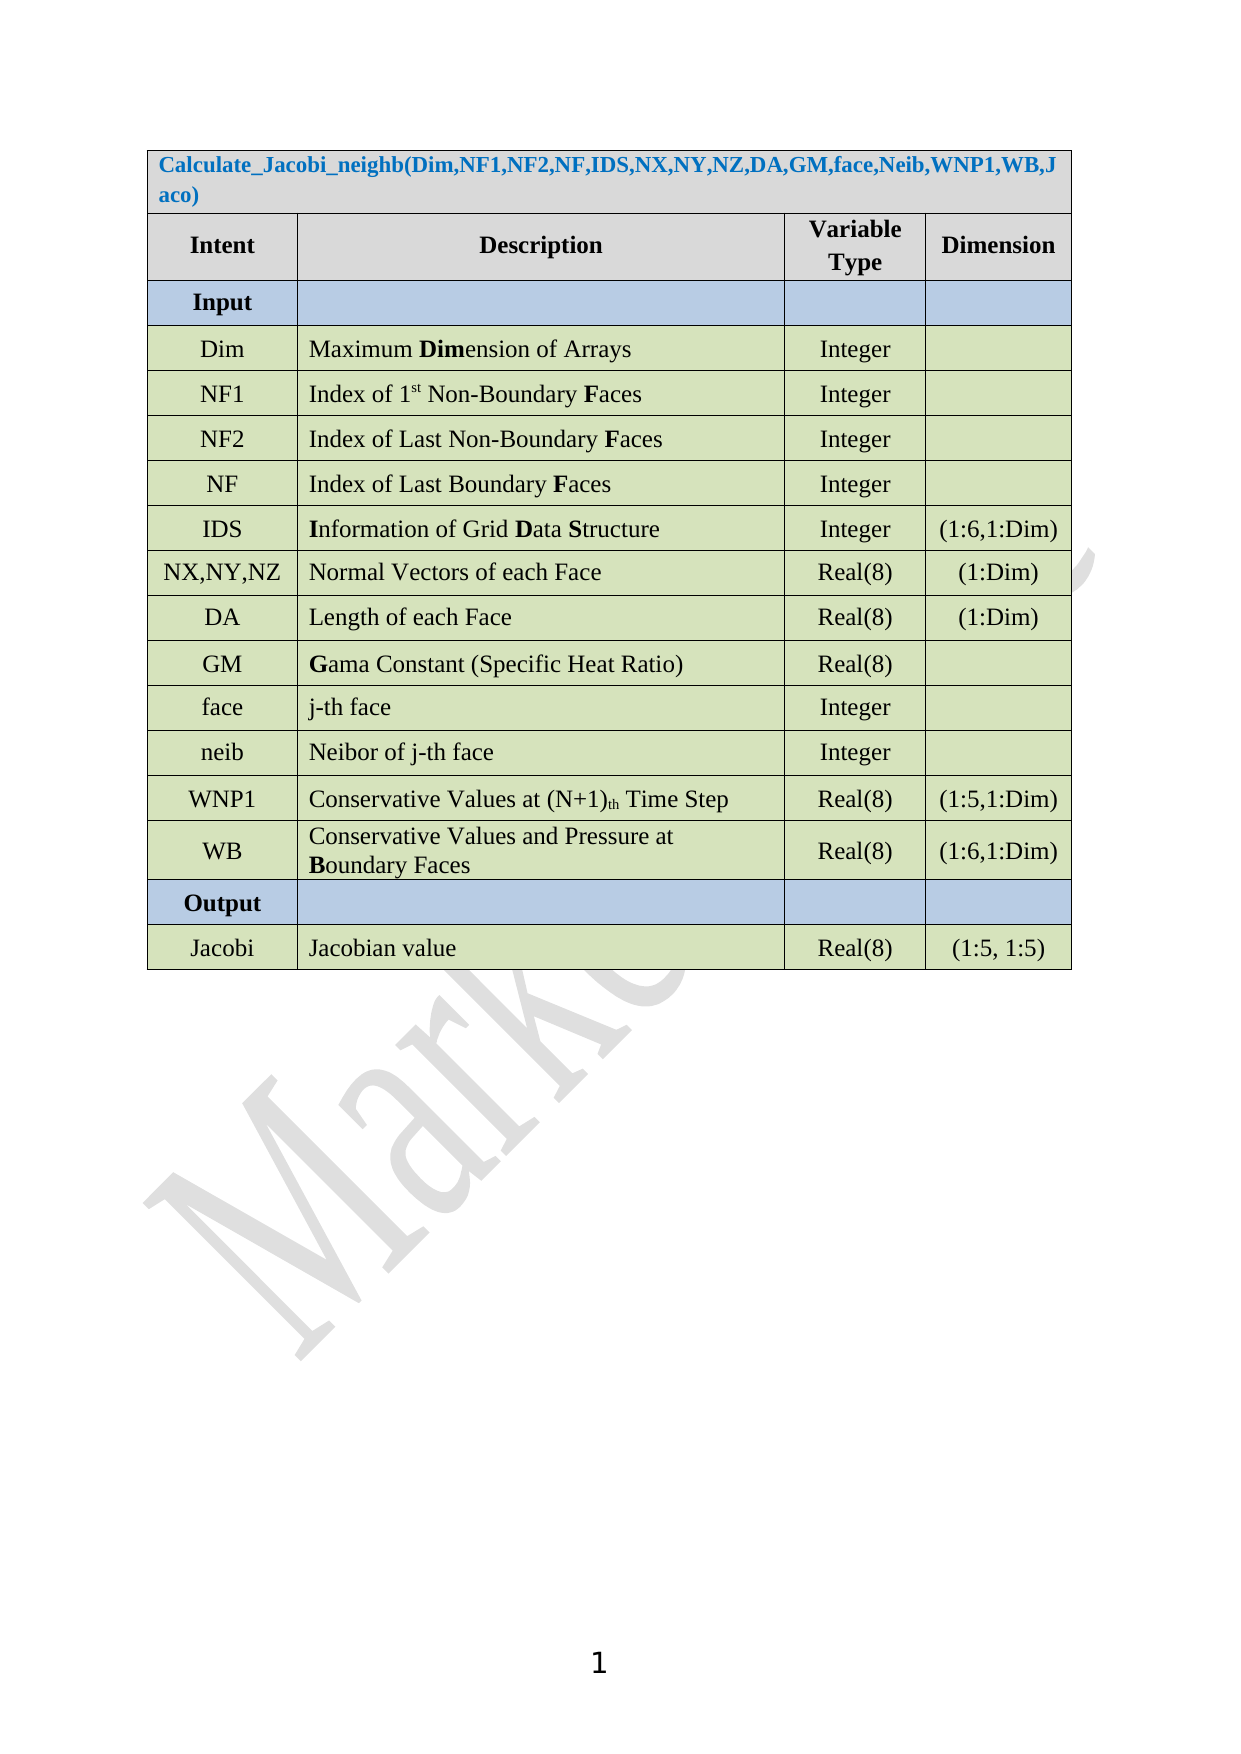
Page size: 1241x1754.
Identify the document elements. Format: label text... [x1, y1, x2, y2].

table_cell WB [148, 821, 297, 879]
table_cell neib [148, 731, 297, 775]
table_cell [926, 641, 1071, 685]
table_cell NF [148, 461, 297, 505]
table_cell face [148, 686, 297, 730]
table_cell IDS [148, 506, 297, 550]
table_cell [926, 461, 1071, 505]
table_cell Integer [785, 371, 925, 415]
table_cell (1:Dim) [926, 551, 1071, 595]
table_cell Normal Vectors of each Face [298, 551, 784, 595]
table_cell Integer [785, 461, 925, 505]
table_cell Variable Type [785, 214, 925, 280]
table_cell j-th face [298, 686, 784, 730]
table_cell Jacobian value [298, 925, 784, 969]
table_cell Dimension [926, 214, 1071, 280]
table_cell NF2 [148, 416, 297, 460]
table_cell Real(8) [785, 776, 925, 820]
table_cell DA [148, 596, 297, 640]
table_cell Length of each Face [298, 596, 784, 640]
table_cell Real(8) [785, 821, 925, 879]
table_cell NF1 [148, 371, 297, 415]
table_cell [926, 371, 1071, 415]
table_cell Integer [785, 506, 925, 550]
table_cell (1:6,1:Dim) [926, 821, 1071, 879]
table_cell Dim [148, 326, 297, 370]
table_cell [926, 731, 1071, 775]
table_cell (1:6,1:Dim) [926, 506, 1071, 550]
table_cell [298, 281, 784, 325]
table_cell GM [148, 641, 297, 685]
table_cell Real(8) [785, 925, 925, 969]
table_cell Integer [785, 731, 925, 775]
table_cell (1:5,1:Dim) [926, 776, 1071, 820]
table_cell [298, 880, 784, 924]
table_cell [926, 281, 1071, 325]
table_cell Description [298, 214, 784, 280]
table_cell Input [148, 281, 297, 325]
table_cell Real(8) [785, 551, 925, 595]
table_cell (1:5, 1:5) [926, 925, 1071, 969]
table_cell [785, 281, 925, 325]
table_cell Conservative Values at (N+1)th Time Step [298, 776, 784, 820]
table_cell [926, 416, 1071, 460]
table_cell Index of Last Non-Boundary Faces [298, 416, 784, 460]
table_cell Real(8) [785, 596, 925, 640]
table_cell WNP1 [148, 776, 297, 820]
table_cell [785, 880, 925, 924]
table_cell Output [148, 880, 297, 924]
table_cell [926, 880, 1071, 924]
table_cell Neibor of j-th face [298, 731, 784, 775]
table_cell Jacobi [148, 925, 297, 969]
table_cell Index of 1st Non-Boundary Faces [298, 371, 784, 415]
table_cell Conservative Values and Pressure at Boundary Faces [298, 821, 784, 879]
table_cell Real(8) [785, 641, 925, 685]
table_cell Integer [785, 416, 925, 460]
table_cell Index of Last Boundary Faces [298, 461, 784, 505]
table_cell (1:Dim) [926, 596, 1071, 640]
table_cell Maximum Dimension of Arrays [298, 326, 784, 370]
table_cell NX,NY,NZ [148, 551, 297, 595]
table_cell Information of Grid Data Structure [298, 506, 784, 550]
table_cell Intent [148, 214, 297, 280]
table_header Calculate_Jacobi_neighb(Dim,NF1,NF2,NF,IDS,NX,NY,NZ,DA,GM,face,Neib,WNP1,WB,Jaco) [148, 151, 1071, 213]
table_cell Integer [785, 686, 925, 730]
table_cell Integer [785, 326, 925, 370]
table_cell [926, 686, 1071, 730]
table_cell Gama Constant (Specific Heat Ratio) [298, 641, 784, 685]
table_cell [926, 326, 1071, 370]
